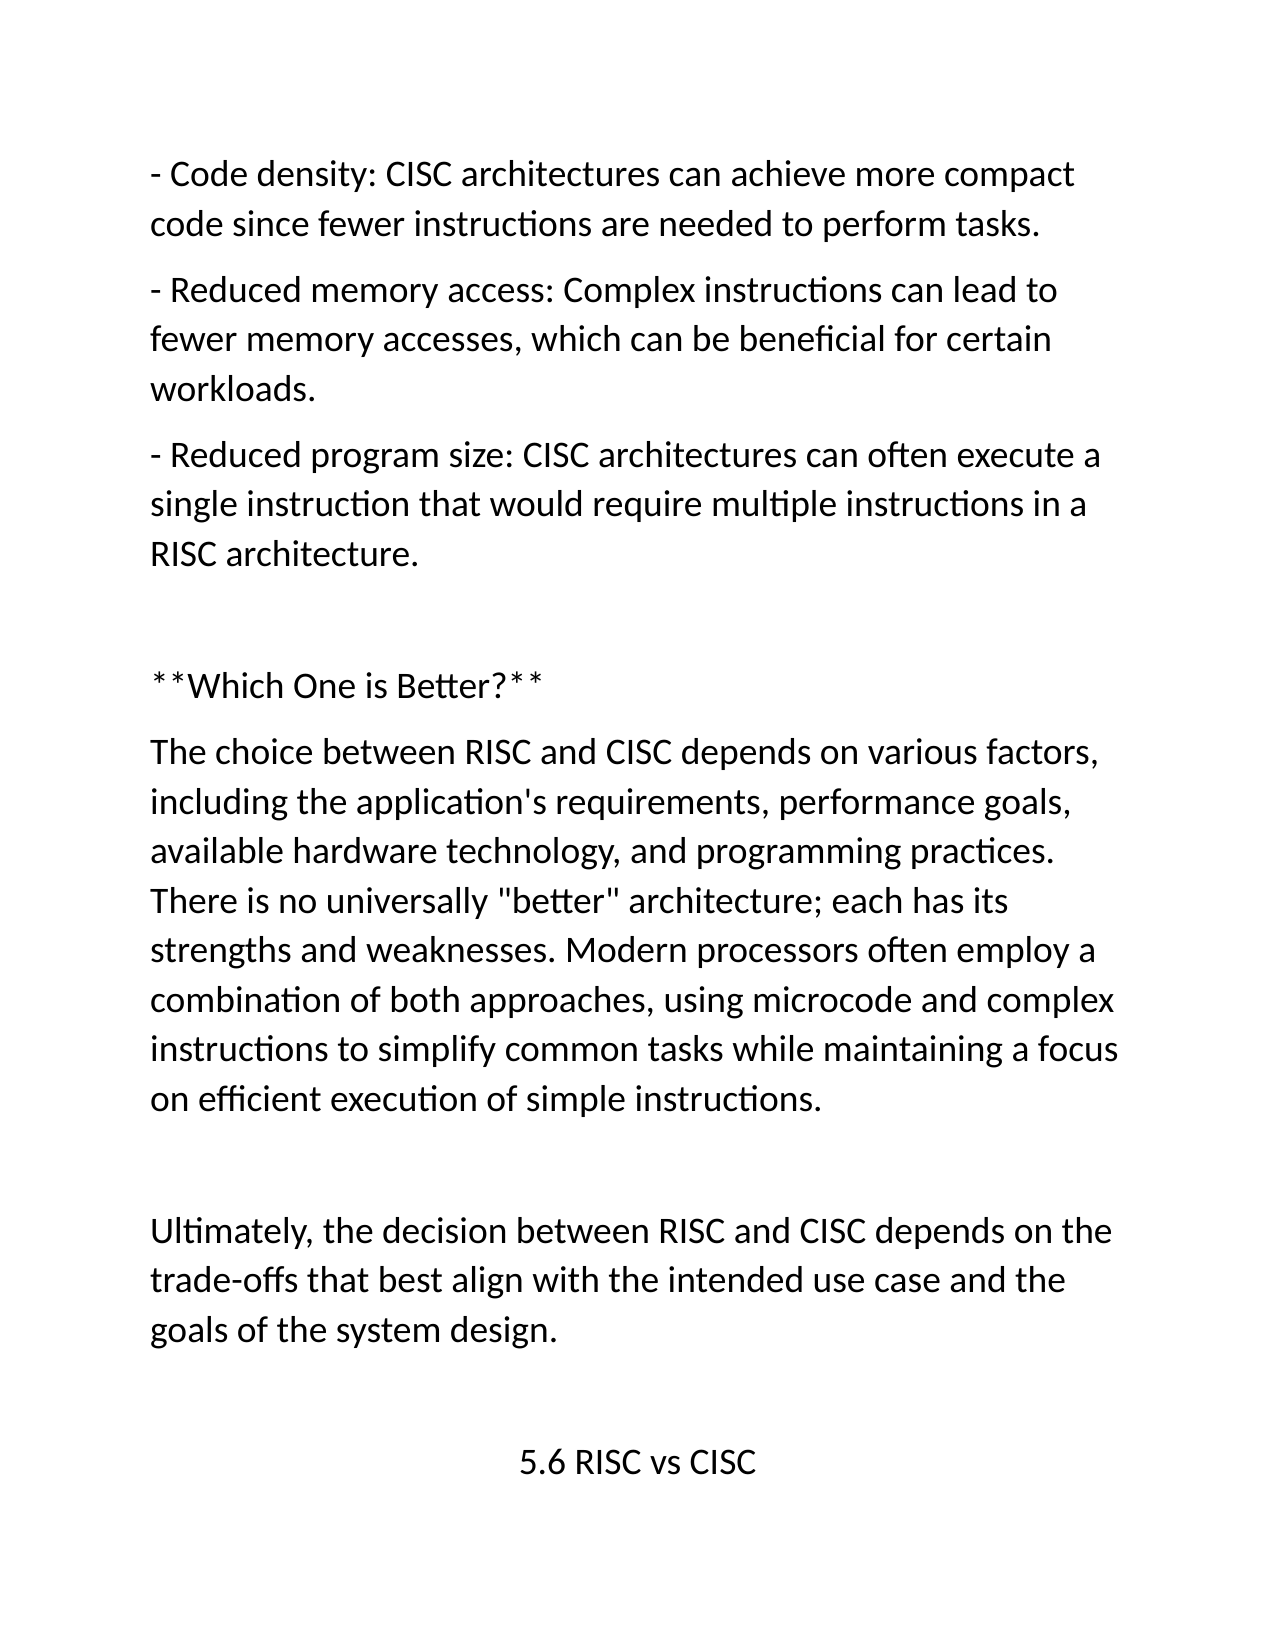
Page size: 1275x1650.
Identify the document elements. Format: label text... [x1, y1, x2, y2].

text - Reduced program size: CISC architectures can often execute a single instruction that would require multiple instructions in a RISC architecture. [150, 431, 1125, 576]
text Ultimately, the decision between RISC and CISC depends on the trade-offs that best align with the intended use case and the goals of the system design. [150, 1207, 1125, 1352]
text 5.6 RISC vs CISC [150, 1438, 1125, 1484]
text - Code density: CISC architectures can achieve more compact code since fewer instructions are needed to perform tasks. [150, 150, 1125, 245]
text The choice between RISC and CISC depends on various factors, including the application's requirements, performance goals, available hardware technology, and programming practices. There is no universally "better" architecture; each has its strengths and weaknesses. Modern processors often employ a combination of both approaches, using microcode and complex instructions to simplify common tasks while maintaining a focus on efficient execution of simple instructions. [150, 728, 1125, 1120]
text - Reduced memory access: Complex instructions can lead to fewer memory accesses, which can be beneficial for certain workloads. [150, 266, 1125, 410]
text **Which One is Better?** [150, 662, 1125, 708]
